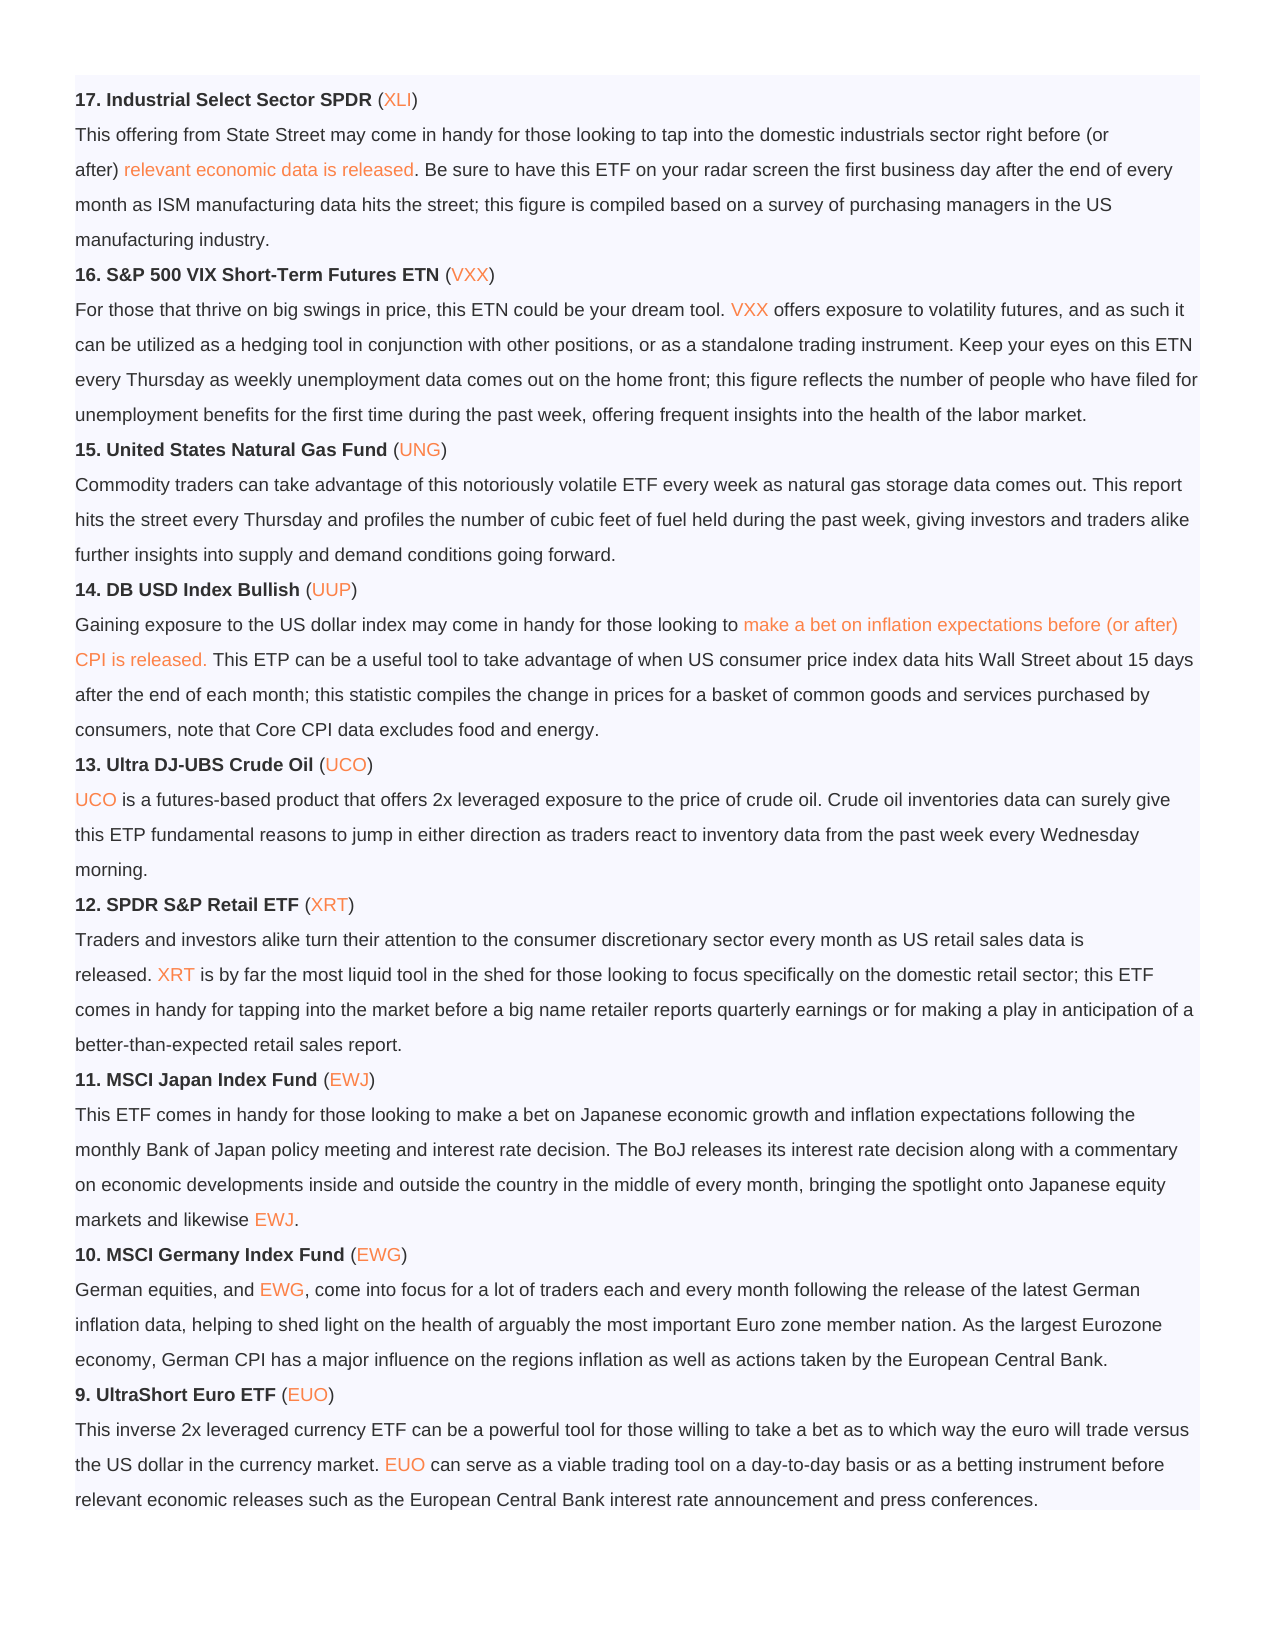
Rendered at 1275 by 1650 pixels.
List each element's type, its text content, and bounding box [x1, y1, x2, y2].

text 14. DB USD Index Bullish (UUP) Gaining exposure to the US dollar index may come in handy for those looking to make a bet on inflation expectations before (or after) CPI is released. This ETP can be a useful tool to take advantage of when US consumer price index data hits Wall Street about 15 days after the end of each month; this statistic compiles the change in prices for a basket of common goods and services purchased by consumers, note that Core CPI data excludes food and energy. [75, 565, 1200, 740]
text 15. United States Natural Gas Fund (UNG) Commodity traders can take advantage of this notoriously volatile ETF every week as natural gas storage data comes out. This report hits the street every Thursday and profiles the number of cubic feet of fuel held during the past week, giving investors and traders alike further insights into supply and demand conditions going forward. [75, 425, 1200, 565]
text 13. Ultra DJ-UBS Crude Oil (UCO) UCO is a futures-based product that offers 2x leveraged exposure to the price of crude oil. Crude oil inventories data can surely give this ETP fundamental reasons to jump in either direction as traders react to inventory data from the past week every Wednesday morning. [75, 740, 1200, 880]
text 17. Industrial Select Sector SPDR (XLI) This offering from State Street may come in handy for those looking to tap into the domestic industrials sector right before (or after) relevant economic data is released. Be sure to have this ETF on your radar screen the first business day after the end of every month as ISM manufacturing data hits the street; this figure is compiled based on a survey of purchasing managers in the US manufacturing industry. [75, 75, 1200, 250]
text 12. SPDR S&P Retail ETF (XRT) Traders and investors alike turn their attention to the consumer discretionary sector every month as US retail sales data is released. XRT is by far the most liquid tool in the shed for those looking to focus specifically on the domestic retail sector; this ETF comes in handy for tapping into the market before a big name retailer reports quarterly earnings or for making a play in anticipation of a better-than-expected retail sales report. [75, 880, 1200, 1055]
text 10. MSCI Germany Index Fund (EWG) German equities, and EWG, come into focus for a lot of traders each and every month following the release of the latest German inflation data, helping to shed light on the health of arguably the most important Euro zone member nation. As the largest Eurozone economy, German CPI has a major influence on the regions inflation as well as actions taken by the European Central Bank. [75, 1230, 1200, 1370]
text 9. UltraShort Euro ETF (EUO) This inverse 2x leveraged currency ETF can be a powerful tool for those willing to take a bet as to which way the euro will trade versus the US dollar in the currency market. EUO can serve as a viable trading tool on a day-to-day basis or as a betting instrument before relevant economic releases such as the European Central Bank interest rate announcement and press conferences. [75, 1370, 1200, 1510]
text 11. MSCI Japan Index Fund (EWJ) This ETF comes in handy for those looking to make a bet on Japanese economic growth and inflation expectations following the monthly Bank of Japan policy meeting and interest rate decision. The BoJ releases its interest rate decision along with a commentary on economic developments inside and outside the country in the middle of every month, bringing the spotlight onto Japanese equity markets and likewise EWJ. [75, 1055, 1200, 1230]
text 16. S&P 500 VIX Short-Term Futures ETN (VXX) For those that thrive on big swings in price, this ETN could be your dream tool. VXX offers exposure to volatility futures, and as such it can be utilized as a hedging tool in conjunction with other positions, or as a standalone trading instrument. Keep your eyes on this ETN every Thursday as weekly unemployment data comes out on the home front; this figure reflects the number of people who have filed for unemployment benefits for the first time during the past week, offering frequent insights into the health of the labor market. [75, 250, 1200, 425]
